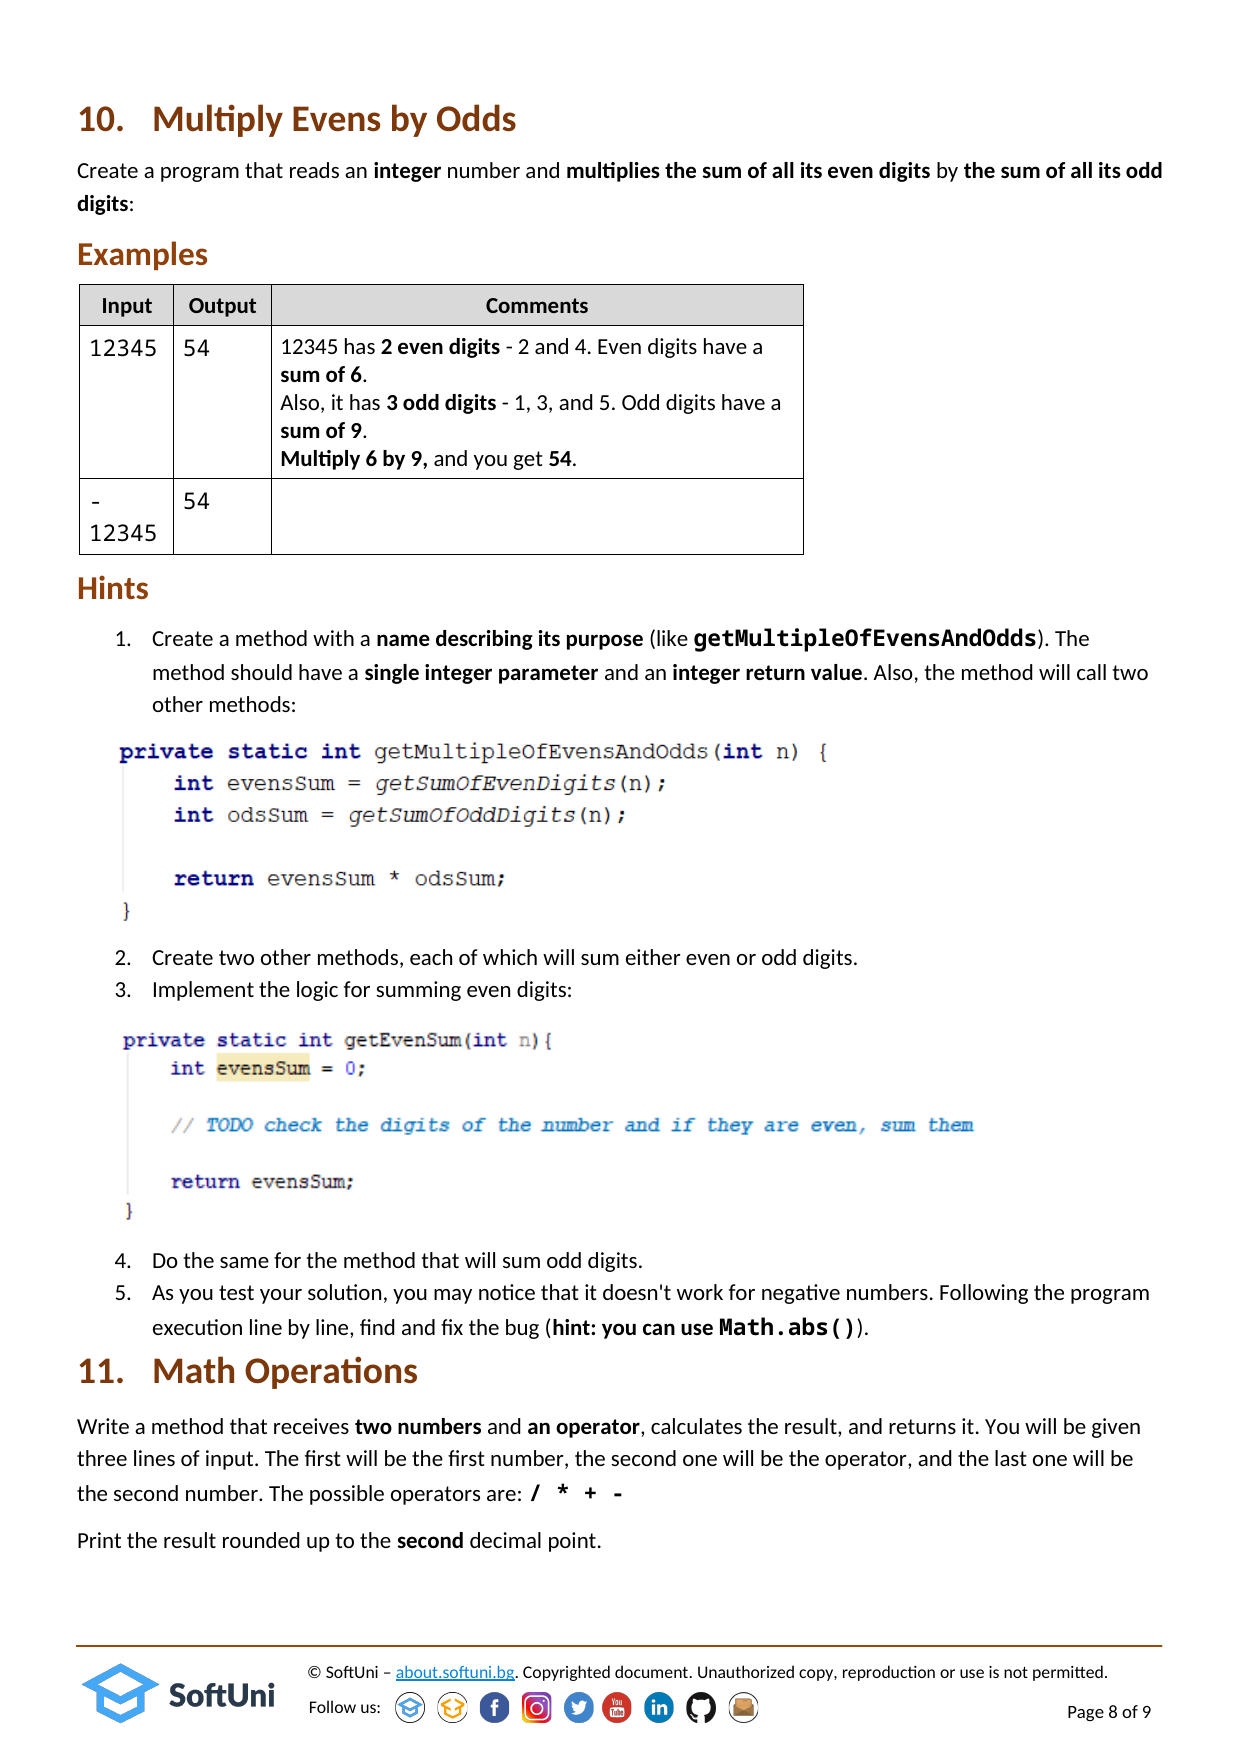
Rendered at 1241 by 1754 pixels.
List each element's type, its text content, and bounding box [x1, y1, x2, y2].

text Print the result rounded up to the second decimal point. [77, 1526, 1163, 1554]
text Write a method that receives two numbers and an operator, calculates the result, and returns it. You will be given three lines of input. The first will be the first number, the second one will be the operator, and the last one will be the second number. The possible operators are: / * + - [77, 1412, 1163, 1508]
subtitle Hints [77, 567, 1163, 608]
picture [665, 1714, 674, 1723]
table_cell [272, 479, 803, 554]
table_header Input [80, 285, 173, 325]
picture [114, 734, 837, 927]
table_cell -12345 [80, 479, 173, 554]
subtitle Examples [77, 233, 1163, 274]
picture [564, 1692, 594, 1723]
list As you test your solution, you may notice that it doesn't work for negative numbers. Following the program execution line by line, find and fix the bug (hint: you can use Math.abs()). [114, 1278, 1163, 1342]
picture [395, 1692, 425, 1723]
picture [522, 1692, 552, 1723]
list Create two other methods, each of which will sum either even or odd digits. [114, 943, 1163, 971]
picture [686, 1692, 716, 1723]
list Math Operations [77, 1347, 1163, 1393]
table_header Comments [272, 285, 803, 325]
picture [665, 1692, 674, 1701]
picture [479, 1692, 510, 1723]
table_cell 12345 has 2 even digits - 2 and 4. Even digits have a sum of 6. Also, it has 3 odd digits - 1, 3, and 5. Odd digits have a sum of 9. Multiply 6 by 9, and you get 54. [272, 326, 803, 478]
table_cell 54 [174, 326, 271, 478]
table_cell 54 [174, 479, 271, 554]
picture [644, 1692, 653, 1701]
picture [728, 1692, 759, 1723]
subtitle Multiply Evens by Odds [77, 95, 1163, 141]
table_cell 12345 [80, 326, 173, 478]
text Create a program that reads an integer number and multiplies the sum of all its even digits by the sum of all its odd digits: [77, 156, 1163, 217]
list Create a method with a name describing its purpose (like getMultipleOfEvensAndOdds). The method should have a single integer parameter and an integer return value. Also, the method will call two other methods: [114, 622, 1163, 718]
picture [658, 1705, 667, 1714]
list Do the same for the method that will sum odd digits. [114, 1246, 1163, 1274]
table_header Output [174, 285, 271, 325]
picture [75, 1658, 281, 1729]
picture [437, 1692, 468, 1723]
picture [114, 1020, 991, 1230]
list Implement the logic for summing even digits: [114, 976, 1163, 1004]
picture [602, 1692, 632, 1723]
picture [644, 1714, 653, 1723]
